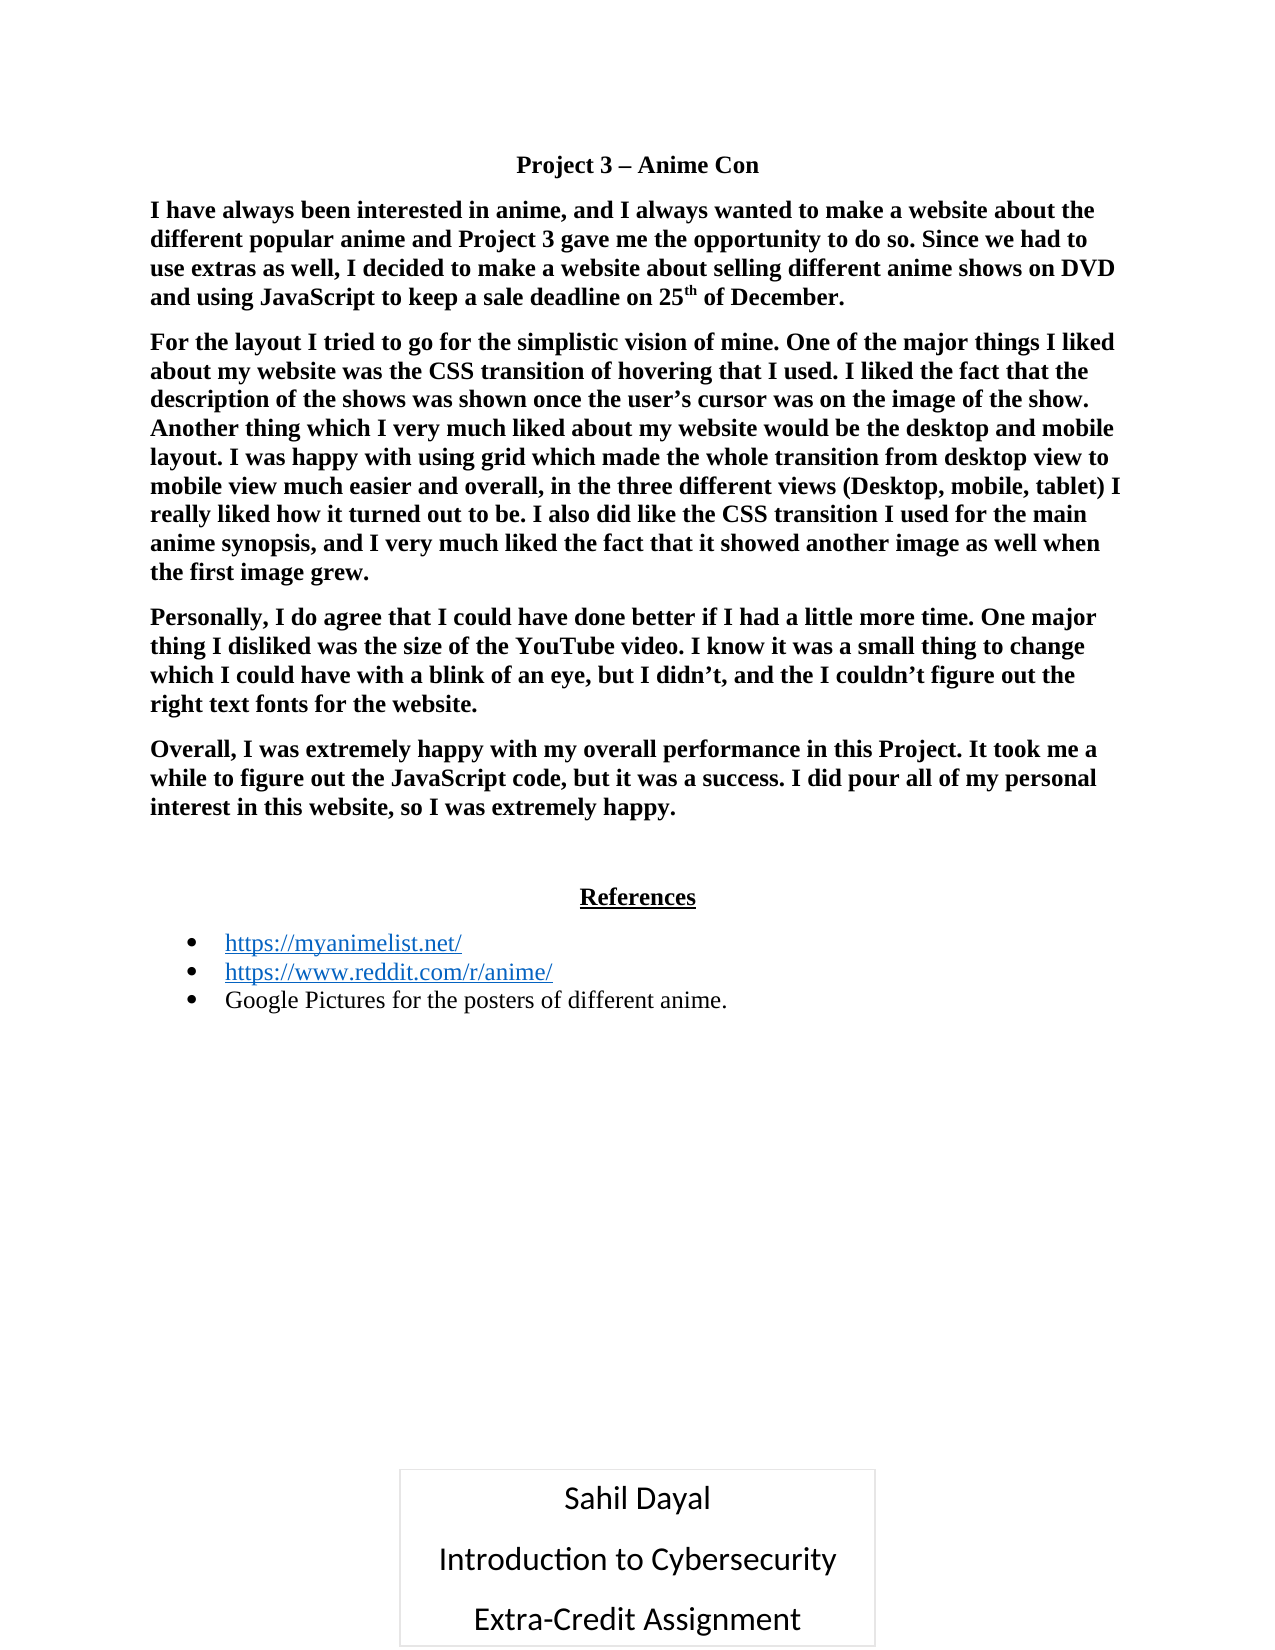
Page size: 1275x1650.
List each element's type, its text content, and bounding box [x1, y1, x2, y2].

text Overall, I was extremely happy with my overall performance in this Project. It took me a while to figure out the JavaScript code, but it was a success. I did pour all of my personal interest in this website, so I was extremely happy. [150, 734, 1125, 820]
list https://www.reddit.com/r/anime/ [187, 957, 1125, 985]
list https://myanimelist.net/ [187, 928, 1125, 957]
text Project 3 – Anime Con [150, 150, 1125, 179]
text References [150, 882, 1125, 911]
list Google Pictures for the posters of different anime. [187, 985, 1125, 1014]
text I have always been interested in anime, and I always wanted to make a website about the different popular anime and Project 3 gave me the opportunity to do so. Since we had to use extras as well, I decided to make a website about selling different anime shows on DVD and using JavaScript to keep a sale deadline on 25th of December. [150, 195, 1125, 310]
text Personally, I do agree that I could have done better if I had a little more time. One major thing I disliked was the size of the YouTube video. I know it was a small thing to change which I could have with a blink of an eye, but I didn’t, and the I couldn’t figure out the right text fonts for the website. [150, 602, 1125, 717]
text For the layout I tried to go for the simplistic vision of mine. One of the major things I liked about my website was the CSS transition of hovering that I used. I liked the fact that the description of the shows was shown once the user’s cursor was on the image of the show. Another thing which I very much liked about my website would be the desktop and mobile layout. I was happy with using grid which made the whole transition from desktop view to mobile view much easier and overall, in the three different views (Desktop, mobile, tablet) I really liked how it turned out to be. I also did like the CSS transition I used for the main anime synopsis, and I very much liked the fact that it showed another image as well when the first image grew. [150, 327, 1125, 586]
